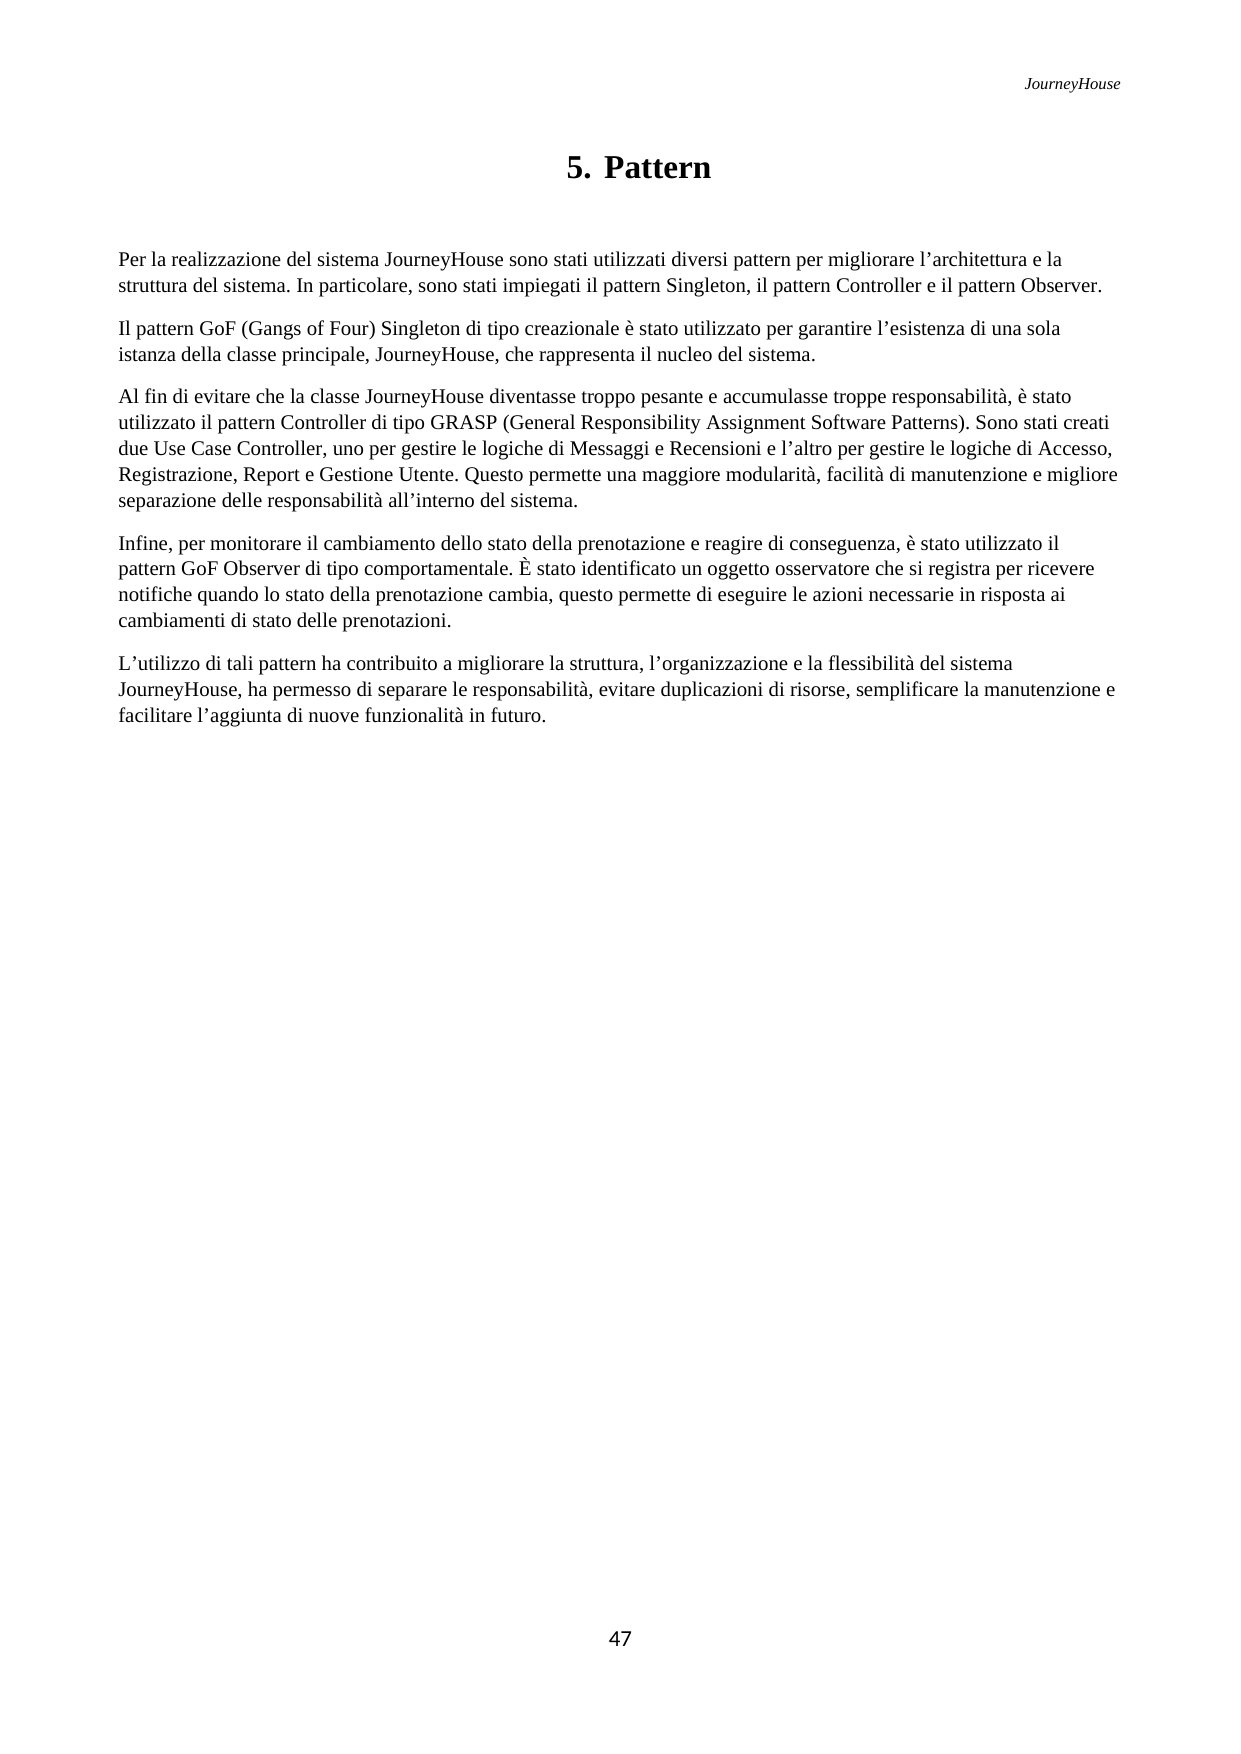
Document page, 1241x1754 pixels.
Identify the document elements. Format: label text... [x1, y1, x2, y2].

text L’utilizzo di tali pattern ha contribuito a migliorare la struttura, l’organizzazione e la flessibilità del sistema JourneyHouse, ha permesso di separare le responsabilità, evitare duplicazioni di risorse, semplificare la manutenzione e facilitare l’aggiunta di nuove funzionalità in futuro. [118, 651, 1122, 727]
text Per la realizzazione del sistema JourneyHouse sono stati utilizzati diversi pattern per migliorare l’architettura e la struttura del sistema. In particolare, sono stati impiegati il pattern Singleton, il pattern Controller e il pattern Observer. [118, 247, 1122, 297]
text Il pattern GoF (Gangs of Four) Singleton di tipo creazionale è stato utilizzato per garantire l’esistenza di una sola istanza della classe principale, JourneyHouse, che rappresenta il nucleo del sistema. [118, 316, 1122, 366]
list Pattern [156, 148, 1122, 186]
text Infine, per monitorare il cambiamento dello stato della prenotazione e reagire di conseguenza, è stato utilizzato il pattern GoF Observer di tipo comportamentale. È stato identificato un oggetto osservatore che si registra per ricevere notifiche quando lo stato della prenotazione cambia, questo permette di eseguire le azioni necessarie in risposta ai cambiamenti di stato delle prenotazioni. [118, 530, 1122, 632]
text Al fin di evitare che la classe JourneyHouse diventasse troppo pesante e accumulasse troppe responsabilità, è stato utilizzato il pattern Controller di tipo GRASP (General Responsibility Assignment Software Patterns). Sono stati creati due Use Case Controller, uno per gestire le logiche di Messaggi e Recensioni e l’altro per gestire le logiche di Accesso, Registrazione, Report e Gestione Utente. Questo permette una maggiore modularità, facilità di manutenzione e migliore separazione delle responsabilità all’interno del sistema. [118, 384, 1122, 512]
